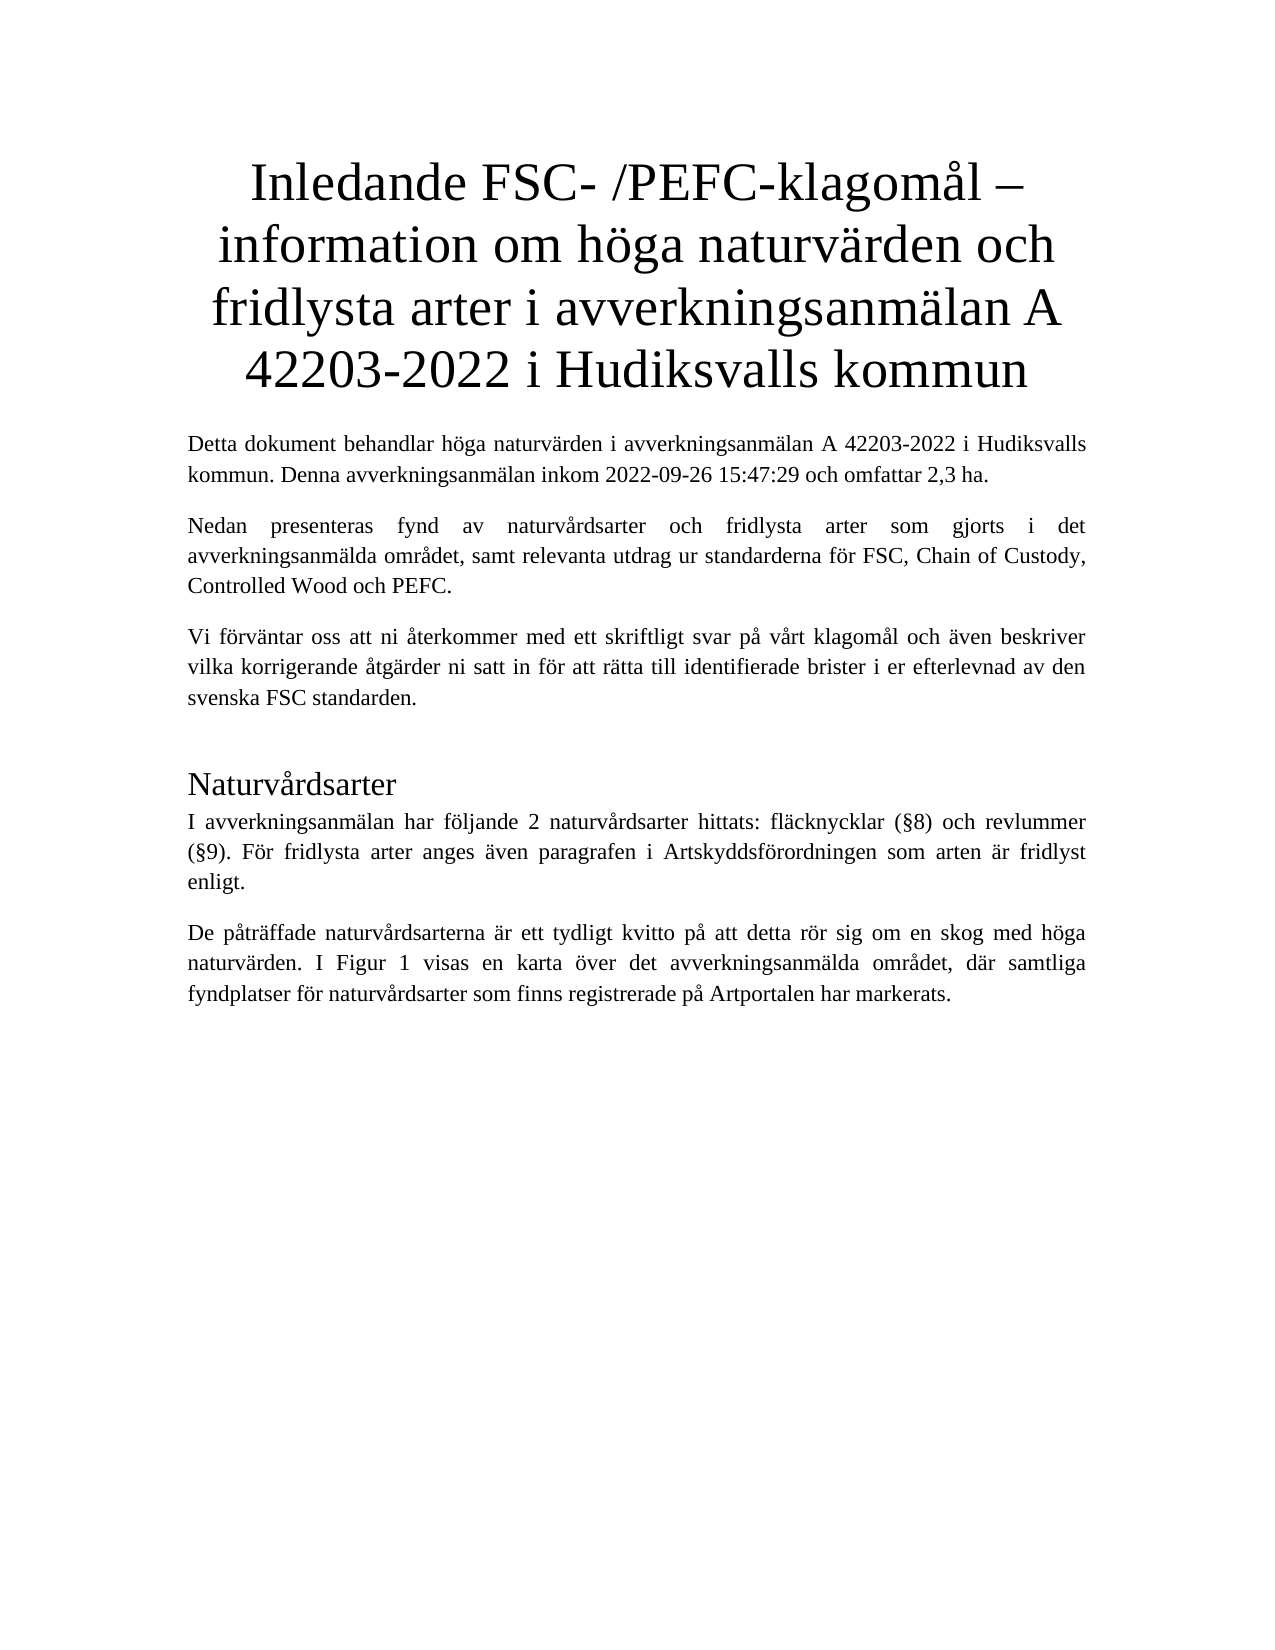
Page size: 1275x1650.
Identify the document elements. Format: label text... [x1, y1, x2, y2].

text Nedan presenteras fynd av naturvårdsarter och fridlysta arter som gjorts i det avverkningsanmälda området, samt relevanta utdrag ur standarderna för FSC, Chain of Custody, Controlled Wood och PEFC. [187, 512, 1087, 598]
title Inledande FSC- /PEFC-klagomål – information om höga naturvärden och fridlysta arter i avverkningsanmälan A 42203-2022 i Hudiksvalls kommun [187, 150, 1087, 399]
text Detta dokument behandlar höga naturvärden i avverkningsanmälan A 42203-2022 i Hudiksvalls kommun. Denna avverkningsanmälan inkom 2022-09-26 15:47:29 och omfattar 2,3 ha. [187, 430, 1087, 487]
text De påträffade naturvårdsarterna är ett tydligt kvitto på att detta rör sig om en skog med höga naturvärden. I Figur 1 visas en karta över det avverkningsanmälda området, där samtliga fyndplatser för naturvårdsarter som finns registrerade på Artportalen har markerats. [187, 919, 1087, 1006]
subtitle Naturvårdsarter [187, 764, 1087, 802]
text I avverkningsanmälan har följande 2 naturvårdsarter hittats: fläcknycklar (§8) och revlummer (§9). För fridlysta arter anges även paragrafen i Artskyddsförordningen som arten är fridlyst enligt. [187, 808, 1087, 894]
text Vi förväntar oss att ni återkommer med ett skriftligt svar på vårt klagomål och även beskriver vilka korrigerande åtgärder ni satt in för att rätta till identifierade brister i er efterlevnad av den svenska FSC standarden. [187, 623, 1087, 710]
